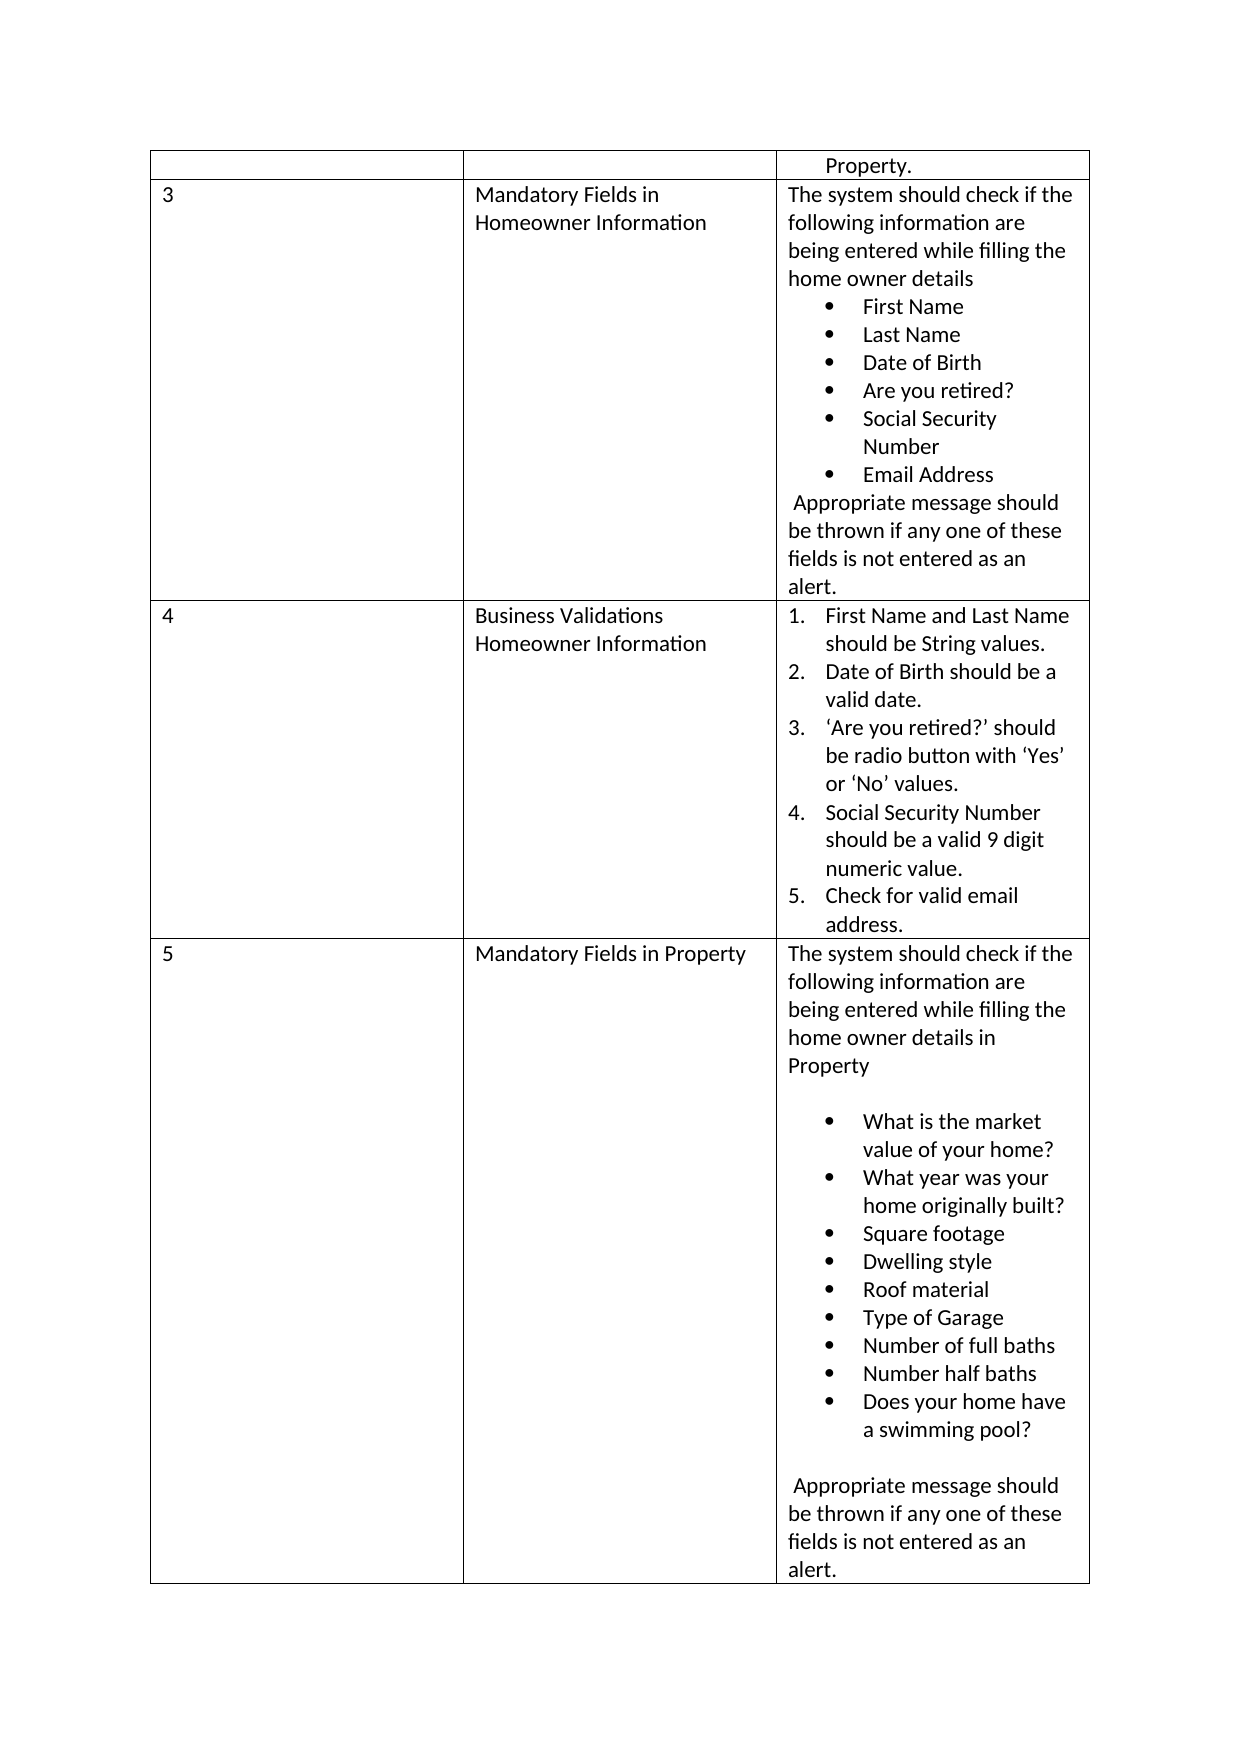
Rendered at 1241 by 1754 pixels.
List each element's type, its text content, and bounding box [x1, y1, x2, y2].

table_cell Mandatory Fields in Homeowner Information [464, 180, 776, 600]
table_cell Business Validations Homeowner Information [464, 601, 776, 938]
table_cell Mandatory Fields in Property [464, 939, 776, 1583]
table_cell The system should check if the following information are being entered while filling the home owner details in Property What is the market value of your home? What year was your home originally built? Square footage Dwelling style Roof material Type of Garage Number of full baths Number half baths Does your home have a swimming pool? Appropriate message should be thrown if any one of these fields is not entered as an alert. [777, 939, 1089, 1583]
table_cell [777, 151, 1089, 179]
table_cell The system should check if the following information are being entered while filling the home owner details First Name Last Name Date of Birth Are you retired? Social Security Number Email Address Appropriate message should be thrown if any one of these fields is not entered as an alert. [777, 180, 1089, 600]
table_cell 5 [151, 939, 463, 1583]
table_cell 2 [151, 151, 463, 179]
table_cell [464, 151, 776, 179]
table_cell First Name and Last Name should be String values. Date of Birth should be a valid date. ‘Are you retired?’ should be radio button with ‘Yes’ or ‘No’ values. Social Security Number should be a valid 9 digit numeric value. Check for valid email address. [777, 601, 1089, 938]
table_cell 3 [151, 180, 463, 600]
table_cell 4 [151, 601, 463, 938]
